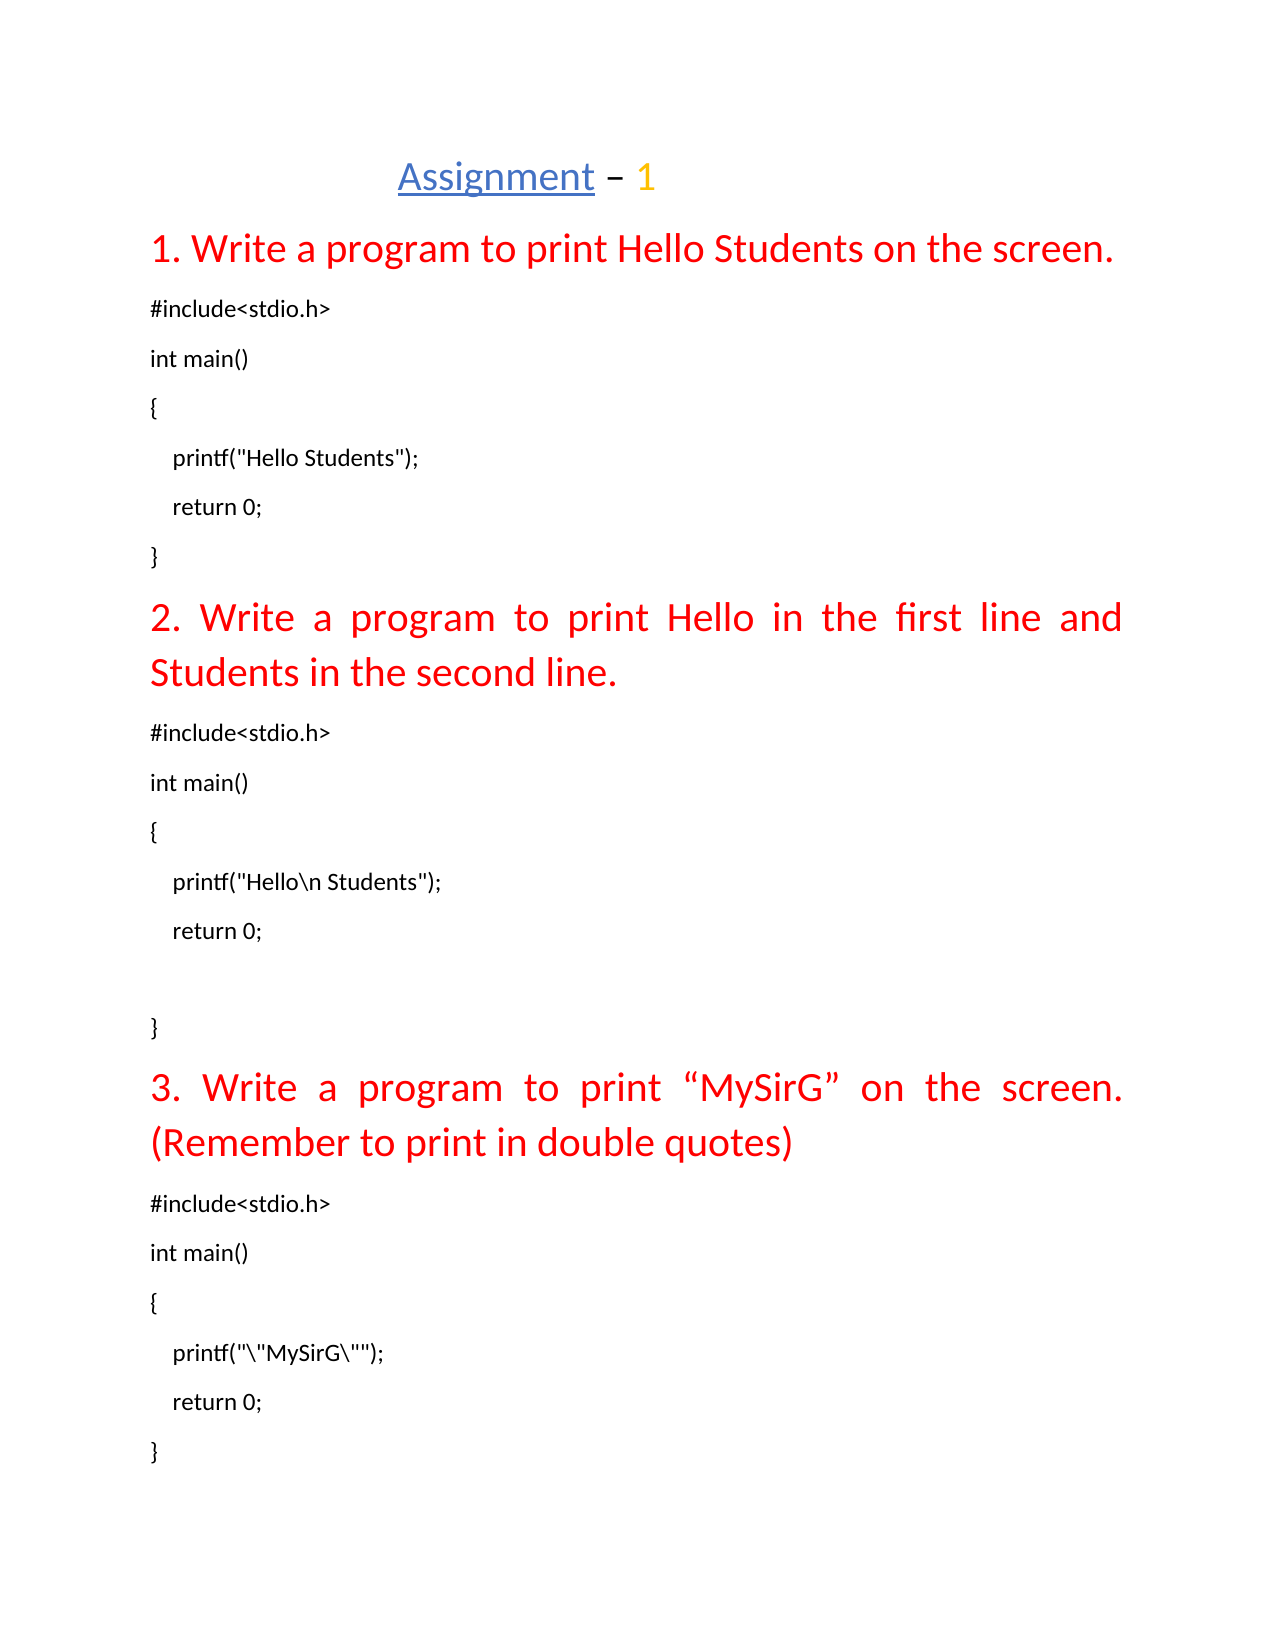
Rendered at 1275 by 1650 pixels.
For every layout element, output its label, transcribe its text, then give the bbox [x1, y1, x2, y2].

text } [150, 541, 1125, 572]
text int main() [150, 767, 1125, 797]
text 2. Write a program to print Hello in the first line and Students in the second line. [150, 591, 1125, 696]
text int main() [150, 1237, 1125, 1268]
text return 0; [150, 1386, 1125, 1417]
text #include<stdio.h> [150, 717, 1125, 748]
text return 0; [150, 491, 1125, 522]
text printf("Hello Students"); [150, 442, 1125, 472]
text { [150, 816, 1125, 847]
text Assignment – 1 [150, 150, 1125, 201]
text return 0; [150, 915, 1125, 946]
text #include<stdio.h> [150, 1188, 1125, 1218]
text } [150, 1012, 1125, 1042]
text { [150, 1287, 1125, 1318]
text 3. Write a program to print “MySirG” on the screen. (Remember to print in double quotes) [150, 1061, 1125, 1167]
text } [150, 1436, 1125, 1466]
text int main() [150, 343, 1125, 373]
text { [150, 392, 1125, 423]
text 1. Write a program to print Hello Students on the screen. [150, 222, 1125, 272]
text printf("Hello\n Students"); [150, 866, 1125, 896]
text #include<stdio.h> [150, 293, 1125, 324]
text printf("\"MySirG\""); [150, 1337, 1125, 1367]
